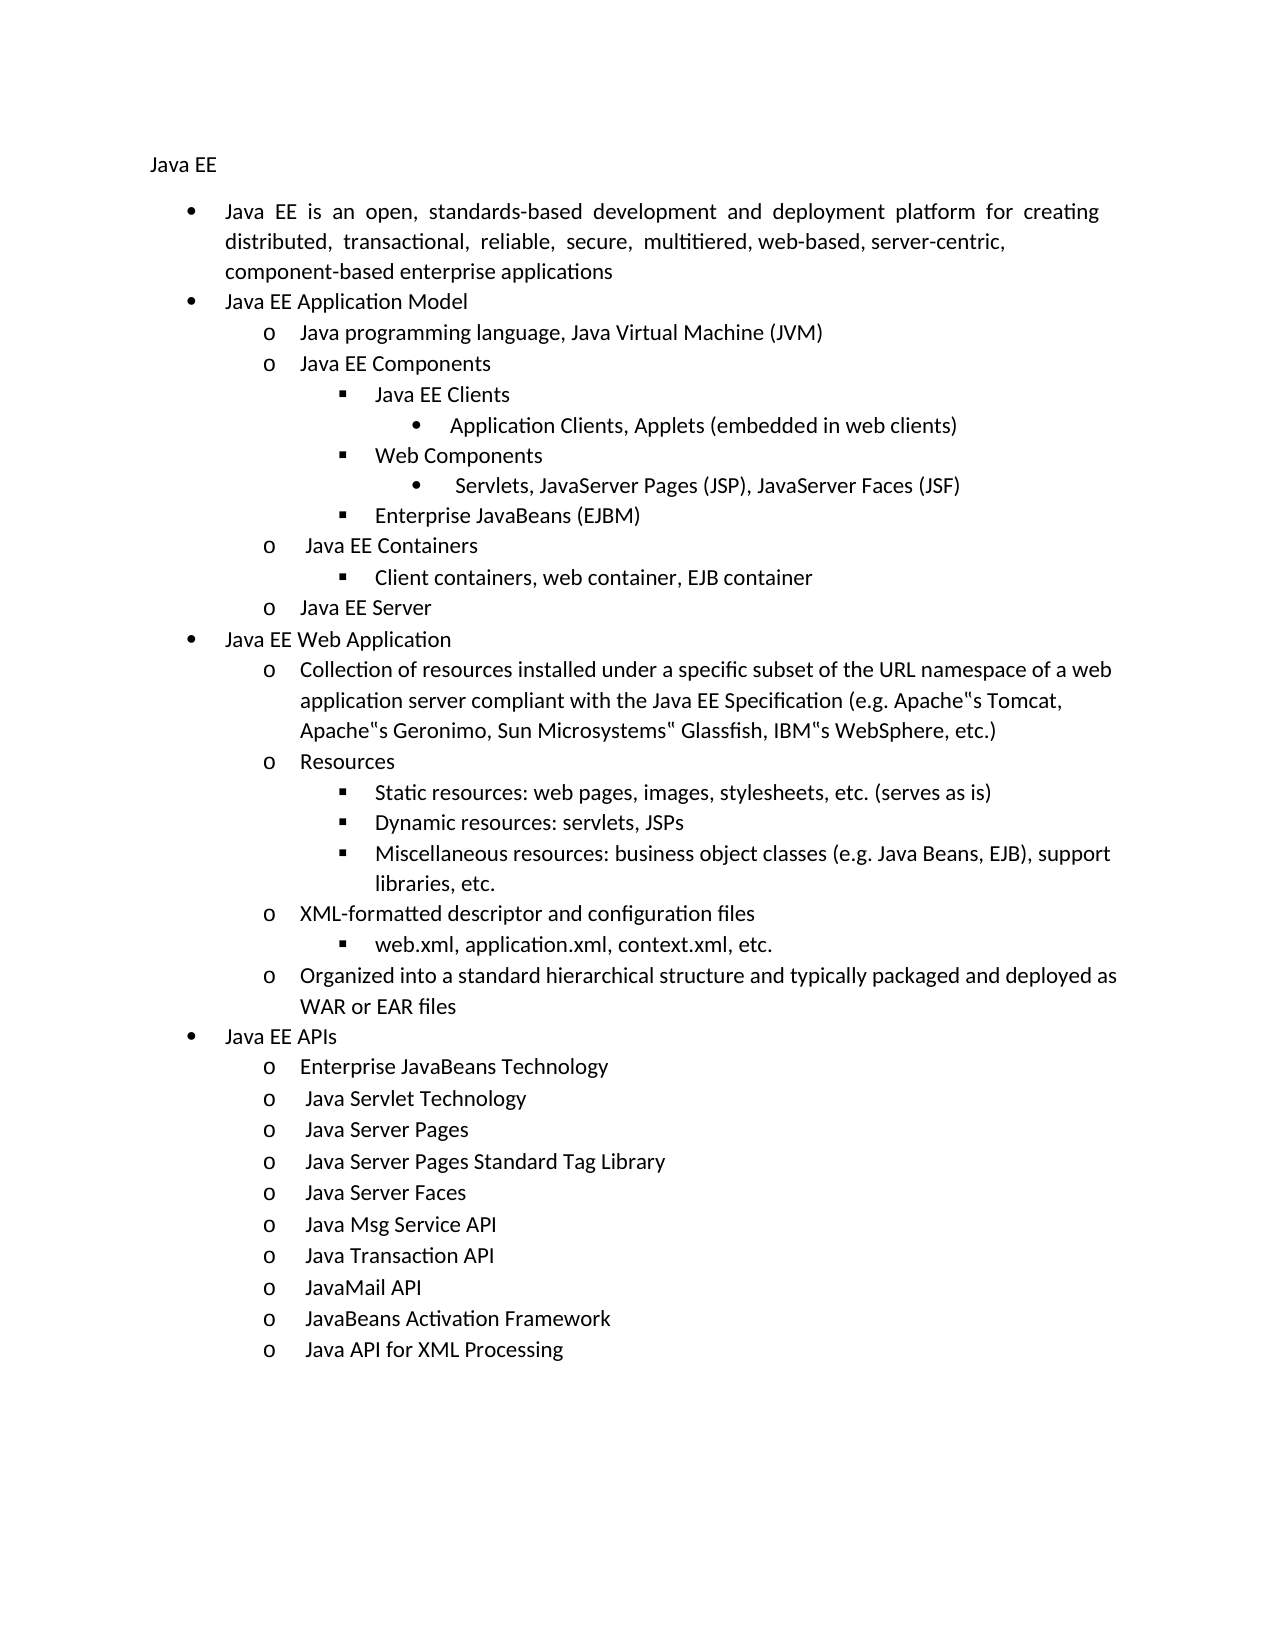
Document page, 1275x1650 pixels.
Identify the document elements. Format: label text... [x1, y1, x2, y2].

list Static resources: web pages, images, stylesheets, etc. (serves as is) [337, 778, 1125, 806]
list Web Components [337, 441, 1125, 469]
list Java EE Containers [262, 532, 1125, 561]
list Java EE Components [262, 349, 1125, 378]
list Servlets, JavaServer Pages (JSP), JavaServer Faces (JSF) [412, 471, 1125, 499]
list Client containers, web container, EJB container [337, 563, 1125, 591]
list JavaMail API [262, 1273, 1125, 1302]
list Java Server Pages [262, 1115, 1125, 1144]
list Application Clients, Applets (embedded in web clients) [412, 411, 1125, 439]
list Java Server Faces [262, 1178, 1125, 1207]
list Java EE Server [262, 593, 1125, 622]
list Collection of resources installed under a specific subset of the URL namespace of a web application server compliant with the Java EE Specification (e.g. Apache‟s Tomcat, Apache‟s Geronimo, Sun Microsystems‟ Glassfish, IBM‟s WebSphere, etc.) [262, 655, 1125, 744]
list Resources [262, 747, 1125, 776]
list Java EE APIs [187, 1022, 1125, 1050]
list Java EE is an open, standards-based development and deployment platform for creating distributed, transactional, reliable, secure, multitiered, web-based, server-centric, component-based enterprise applications [187, 197, 1125, 285]
list Miscellaneous resources: business object classes (e.g. Java Beans, EJB), support libraries, etc. [337, 839, 1125, 897]
list Java Server Pages Standard Tag Library [262, 1147, 1125, 1176]
list Organized into a standard hierarchical structure and typically packaged and deployed as WAR or EAR files [262, 961, 1125, 1020]
list Java EE Clients [337, 381, 1125, 409]
list Java Msg Service API [262, 1210, 1125, 1239]
list Enterprise JavaBeans Technology [262, 1052, 1125, 1082]
list Enterprise JavaBeans (EJBM) [337, 501, 1125, 529]
list Dynamic resources: servlets, JSPs [337, 808, 1125, 836]
list Java programming language, Java Virtual Machine (JVM) [262, 318, 1125, 347]
text Java EE [150, 150, 1125, 178]
list web.xml, application.xml, context.xml, etc. [337, 931, 1125, 958]
list Java EE Application Model [187, 287, 1125, 316]
list Java API for XML Processing [262, 1336, 1125, 1365]
list XML-formatted descriptor and configuration files [262, 899, 1125, 928]
list Java EE Web Application [187, 625, 1125, 653]
list JavaBeans Activation Framework [262, 1304, 1125, 1333]
list Java Servlet Technology [262, 1084, 1125, 1113]
list Java Transaction API [262, 1241, 1125, 1270]
